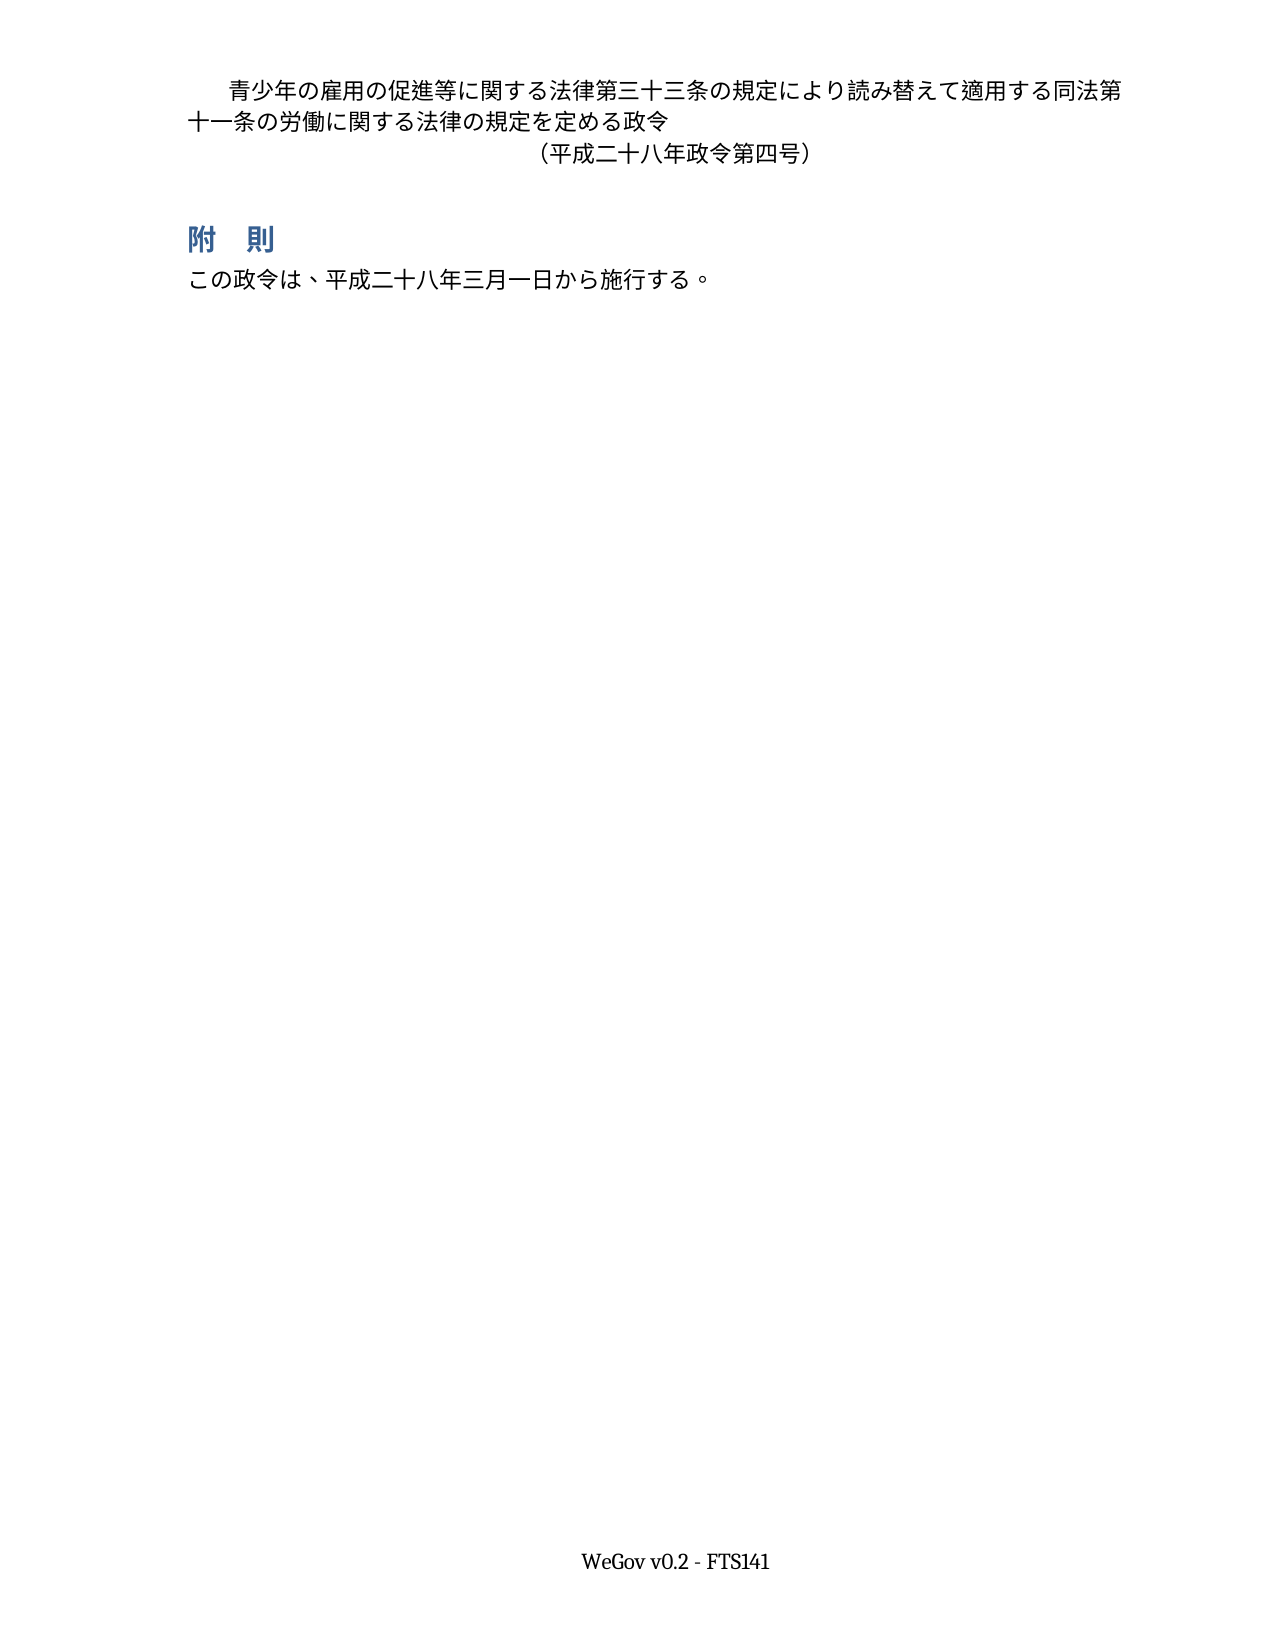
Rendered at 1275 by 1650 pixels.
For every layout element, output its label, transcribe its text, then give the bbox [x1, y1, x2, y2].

text この政令は、平成二十八年三月一日から施行する。 [187, 264, 1087, 296]
subtitle 附 則 [187, 219, 1087, 258]
